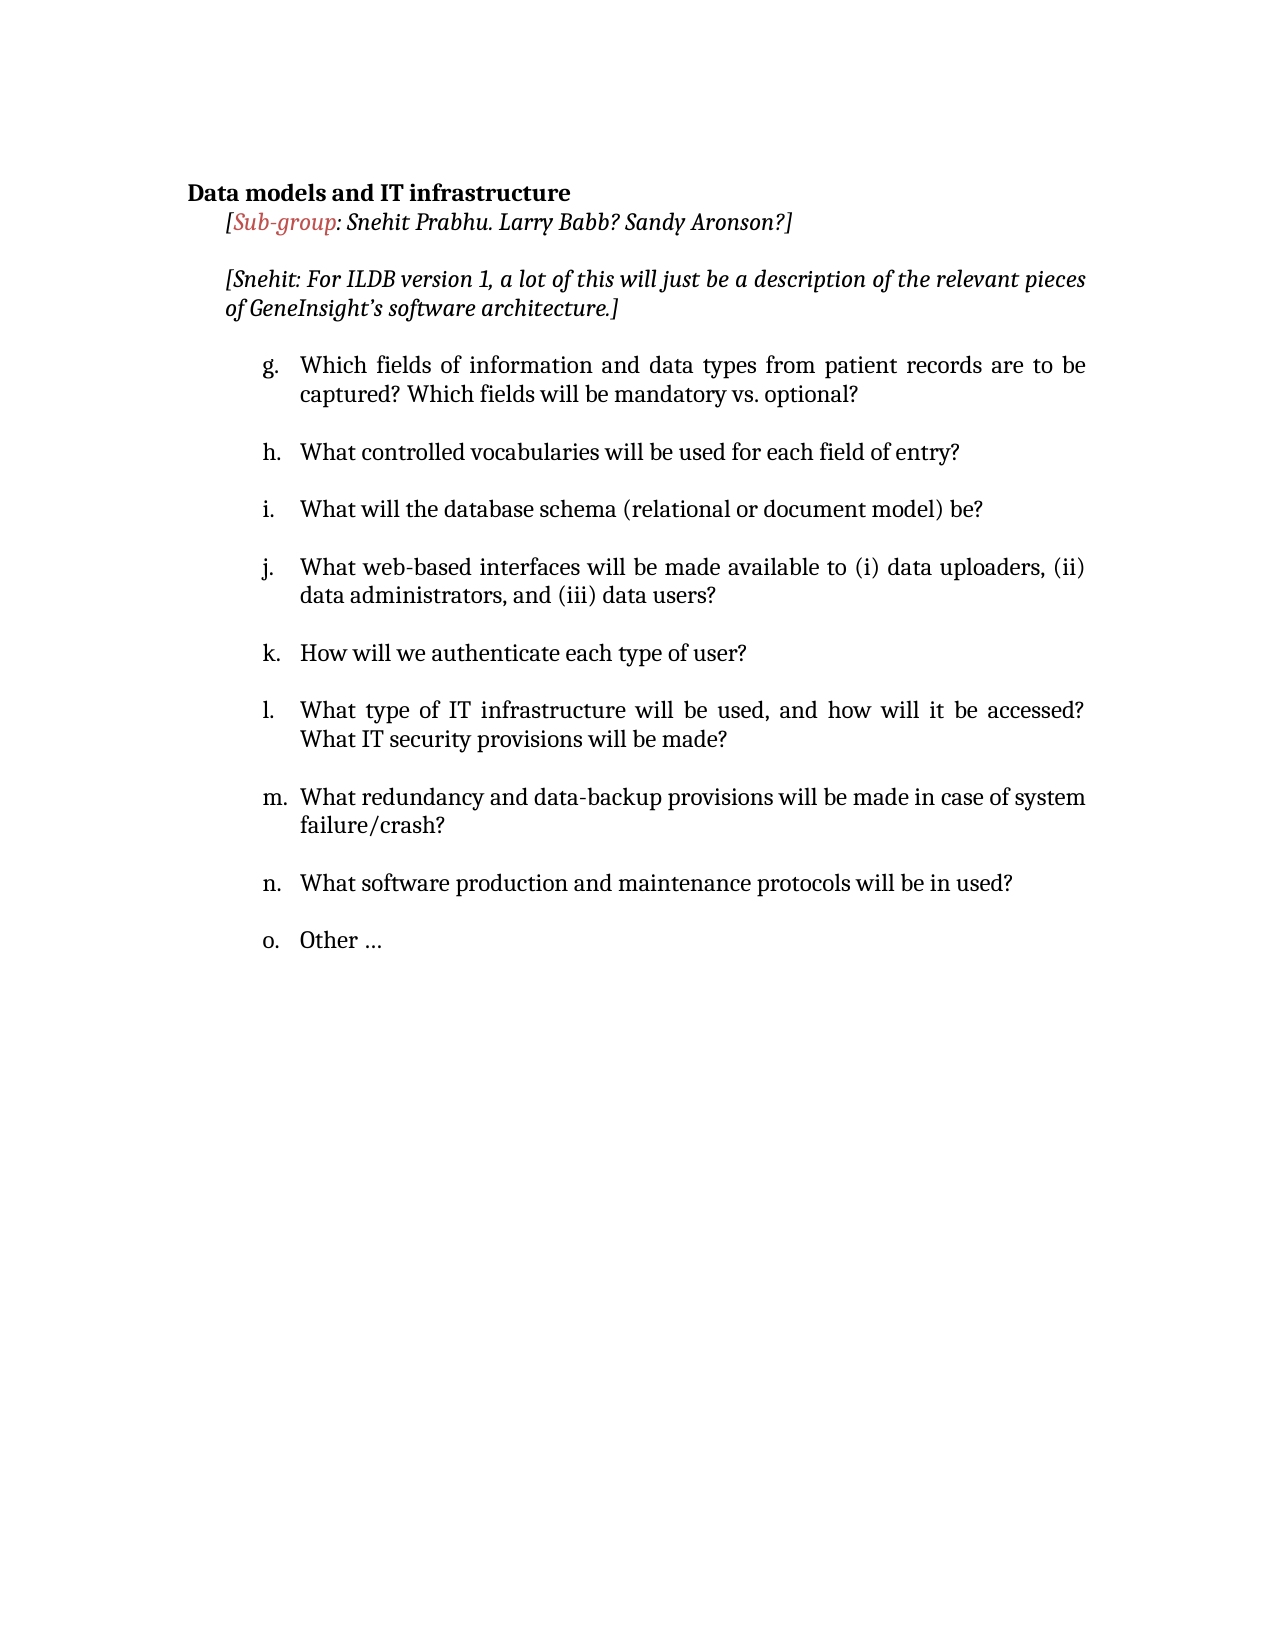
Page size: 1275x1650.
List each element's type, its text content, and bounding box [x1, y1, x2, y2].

list What web-based interfaces will be made available to (i) data uploaders, (ii) data administrators, and (iii) data users? [262, 552, 1087, 610]
list What will the database schema (relational or document model) be? [262, 495, 1087, 524]
list What software production and maintenance protocols will be in used? [262, 869, 1087, 897]
list [Snehit: For ILDB version 1, a lot of this will just be a description of the relevant pieces of GeneInsight’s software architecture.] [225, 265, 1087, 322]
list What type of IT infrastructure will be used, and how will it be accessed? What IT security provisions will be made? [262, 696, 1087, 754]
list What controlled vocabularies will be used for each field of entry? [262, 437, 1087, 466]
list Other … [262, 926, 1087, 955]
list [Sub-group: Snehit Prabhu. Larry Babb? Sandy Aronson?] [225, 207, 1087, 236]
text Data models and IT infrastructure [187, 179, 1087, 207]
list Which fields of information and data types from patient records are to be captured? Which fields will be mandatory vs. optional? [262, 351, 1087, 409]
list How will we authenticate each type of user? [262, 639, 1087, 667]
list What redundancy and data-backup provisions will be made in case of system failure/crash? [262, 782, 1087, 840]
